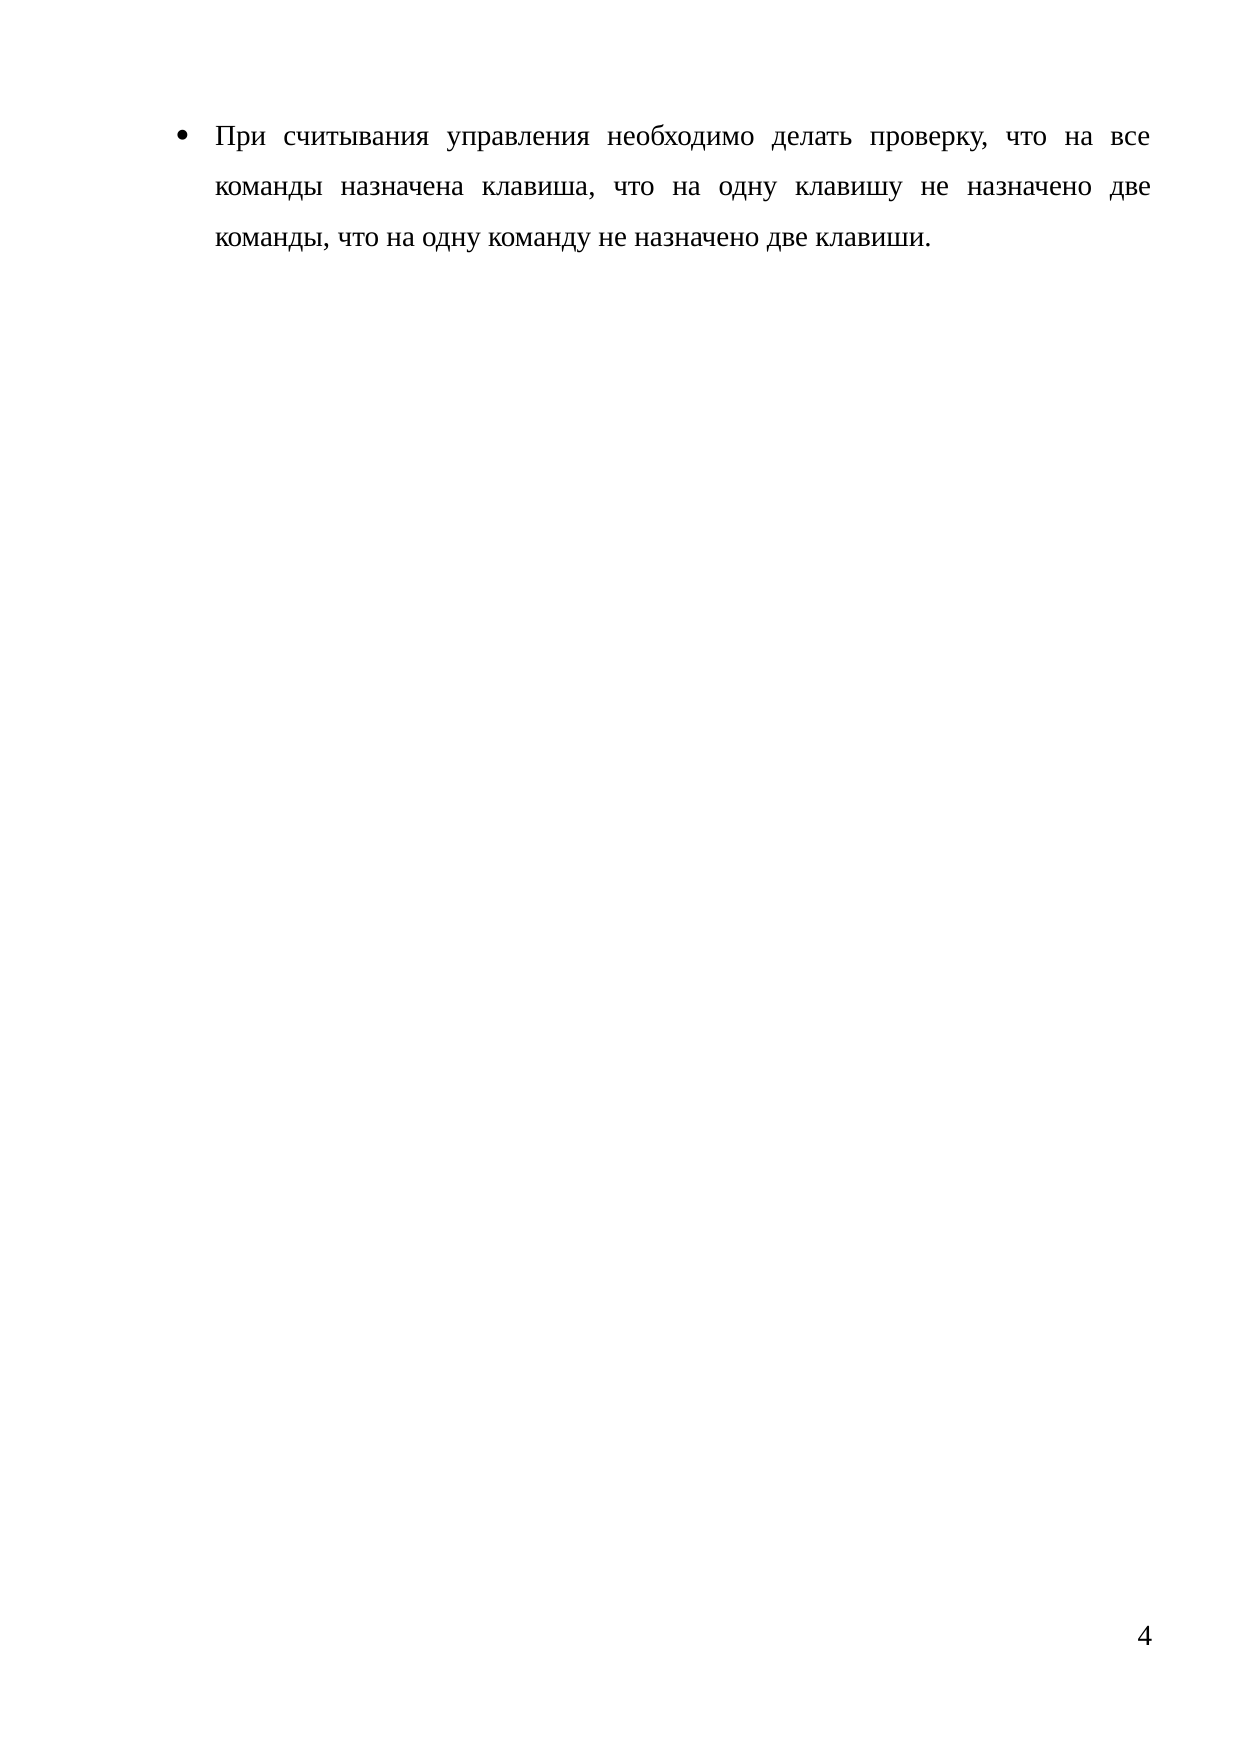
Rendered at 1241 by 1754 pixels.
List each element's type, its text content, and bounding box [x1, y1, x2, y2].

list При считывания управления необходимо делать проверку, что на все команды назначена клавиша, что на одну клавишу не назначено две команды, что на одну команду не назначено две клавиши. [177, 118, 1152, 252]
